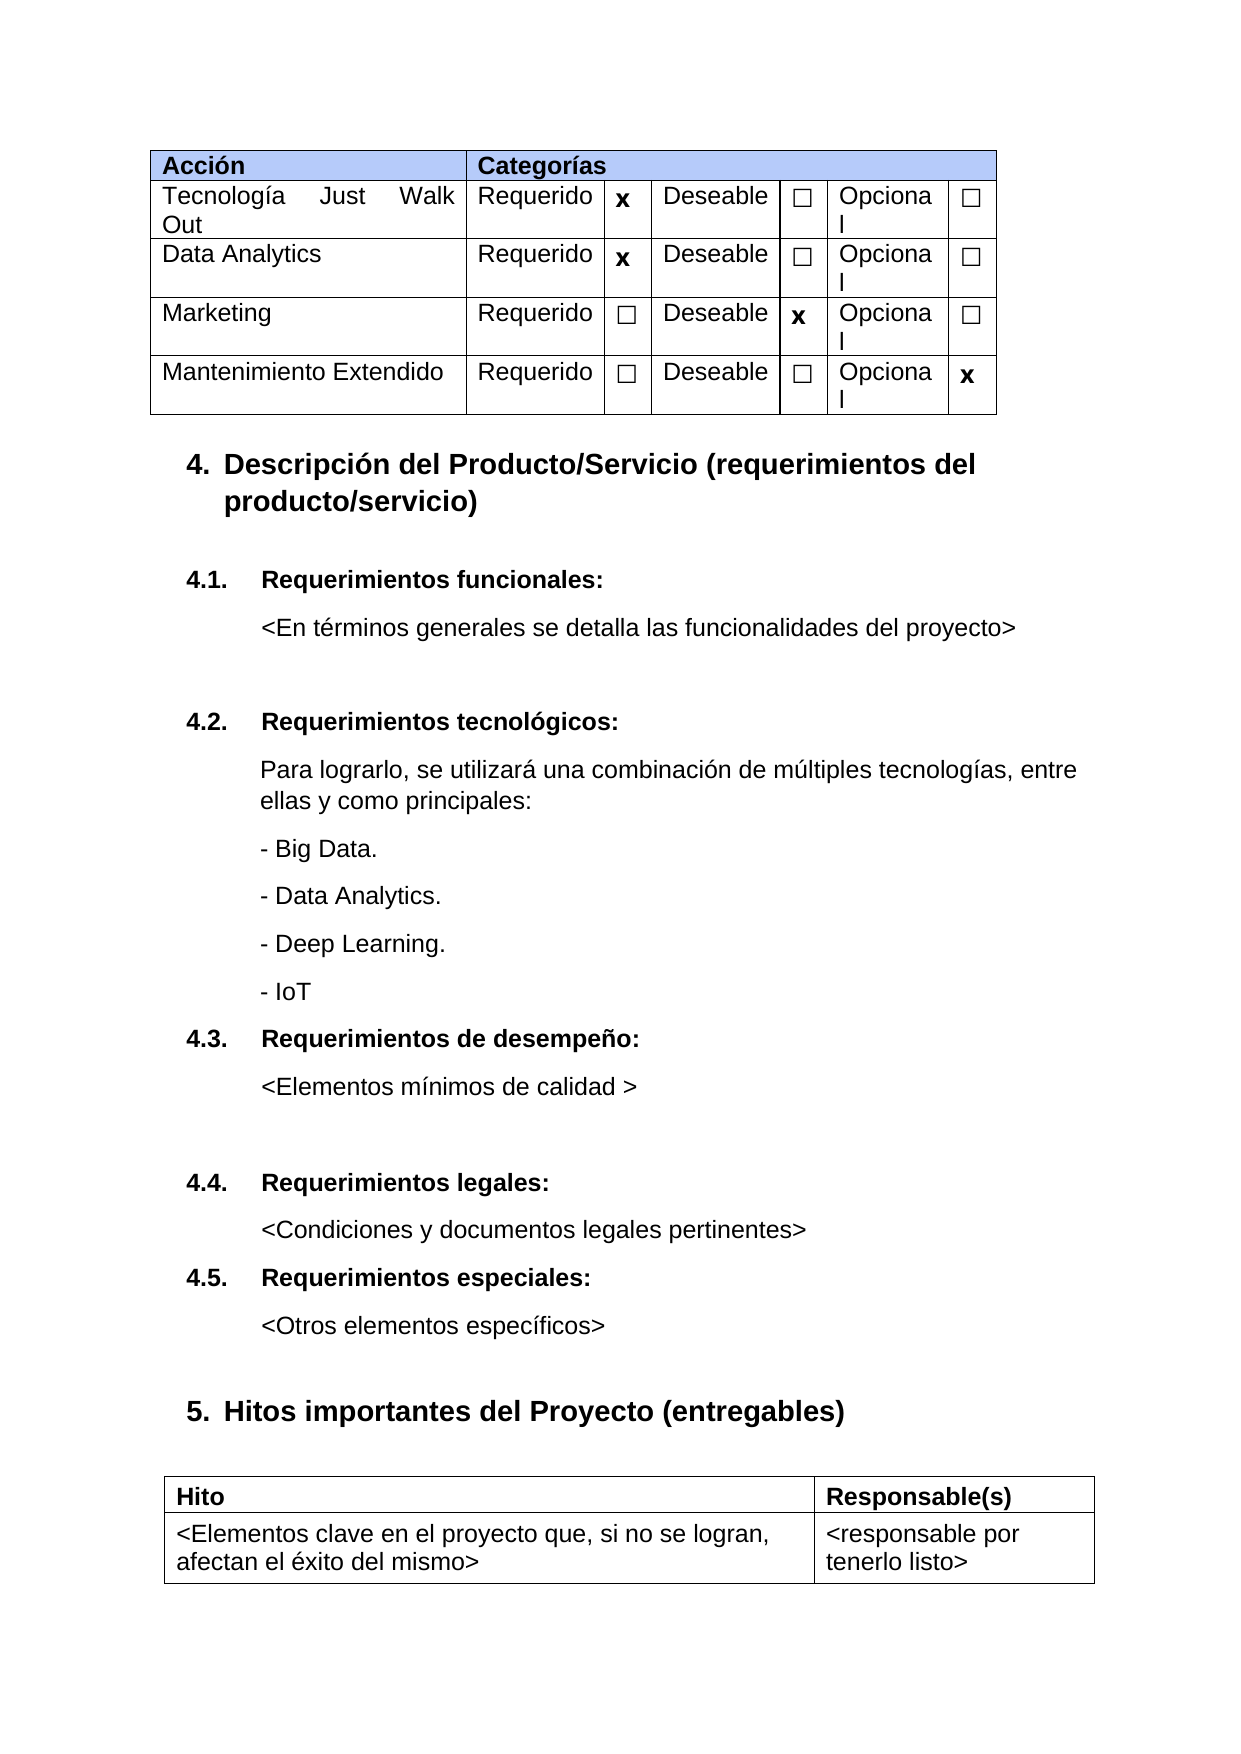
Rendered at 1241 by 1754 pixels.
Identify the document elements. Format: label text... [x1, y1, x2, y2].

table_header Hito [165, 1477, 814, 1512]
text <En términos generales se detalla las funcionalidades del proyecto> [187, 612, 1090, 641]
table_cell x [605, 239, 651, 297]
table_cell Opcional [828, 356, 948, 414]
text - Data Analytics. [186, 881, 1090, 910]
table_cell Requerido [467, 239, 604, 297]
table_cell Data Analytics [151, 239, 466, 297]
table_cell Requerido [467, 298, 604, 355]
list Requerimientos legales: [186, 1167, 1090, 1196]
table_cell x [949, 356, 996, 414]
list Requerimientos de desempeño: [186, 1024, 1090, 1053]
subtitle Descripción del Producto/Servicio (requerimientos del producto/servicio) [186, 447, 1090, 517]
table_header Acción [151, 151, 466, 180]
table_cell x [781, 298, 827, 355]
table_cell Marketing [151, 298, 466, 355]
table_header Responsable(s) [815, 1477, 1094, 1512]
table_cell <responsable por tenerlo listo> [815, 1513, 1094, 1583]
list Requerimientos tecnológicos: [186, 707, 1090, 736]
table_cell Deseable [652, 298, 779, 355]
table_cell Tecnología Just Walk Out [151, 181, 466, 238]
text Para lograrlo, se utilizará una combinación de múltiples tecnologías, entre ellas y como principales: [260, 755, 1090, 814]
text - Deep Learning. [186, 929, 1090, 958]
table_cell Deseable [652, 356, 779, 414]
table_cell ☐ [605, 356, 651, 414]
table_cell ☐ [949, 298, 996, 355]
table_cell <Elementos clave en el proyecto que, si no se logran, afectan el éxito del mismo> [165, 1513, 814, 1583]
table_cell Deseable [652, 181, 779, 238]
subtitle Hitos importantes del Proyecto (entregables) [186, 1394, 1090, 1428]
table_cell ☐ [781, 356, 827, 414]
table_cell Deseable [652, 239, 779, 297]
table_cell Requerido [467, 356, 604, 414]
table_cell ☐ [781, 181, 827, 238]
list Requerimientos funcionales: [186, 565, 1090, 593]
table_header Categorías [467, 151, 996, 180]
text <Condiciones y documentos legales pertinentes> [187, 1215, 1090, 1244]
table_cell Opcional [828, 239, 948, 297]
table_cell Opcional [828, 181, 948, 238]
text - IoT [186, 977, 1090, 1005]
table_cell ☐ [605, 298, 651, 355]
table_cell Requerido [467, 181, 604, 238]
table_cell ☐ [949, 181, 996, 238]
table_cell Mantenimiento Extendido [151, 356, 466, 414]
text <Otros elementos específicos> [187, 1311, 1090, 1339]
list Requerimientos especiales: [186, 1263, 1090, 1292]
table_cell ☐ [781, 239, 827, 297]
text - Big Data. [186, 833, 1090, 862]
text <Elementos mínimos de calidad > [187, 1072, 1090, 1101]
table_cell x [605, 181, 651, 238]
table_cell Opcional [828, 298, 948, 355]
table_cell ☐ [949, 239, 996, 297]
